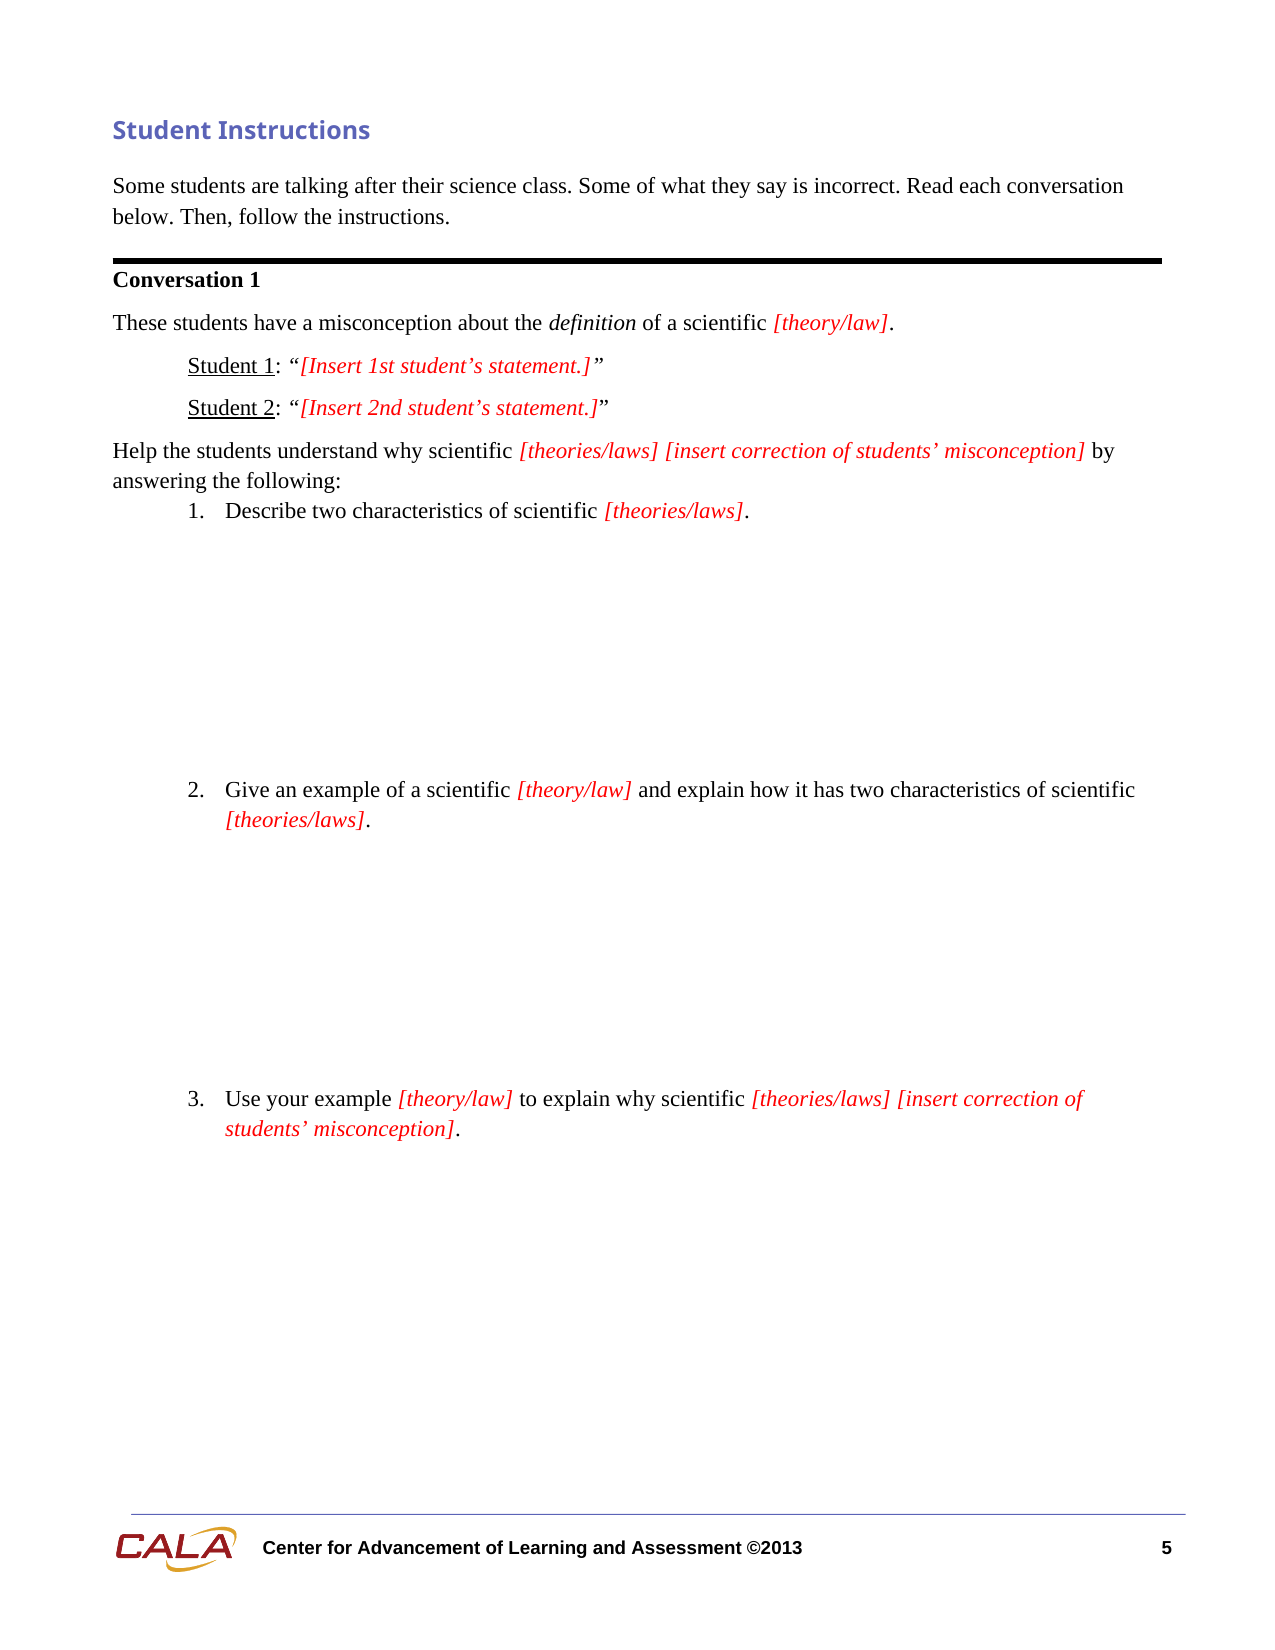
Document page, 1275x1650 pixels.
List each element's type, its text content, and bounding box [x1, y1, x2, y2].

text Student 2: “[Insert 2nd student’s statement.]” [187, 394, 1162, 421]
text Conversation 1 [112, 259, 1162, 293]
list Use your example [theory/law] to explain why scientific [theories/laws] [insert correction of students’ misconception]. [187, 1084, 1162, 1141]
text Student Instructions [112, 112, 1162, 147]
list Describe two characteristics of scientific [theories/laws]. [187, 497, 1162, 771]
text Help the students understand why scientific [theories/laws] [insert correction of students’ misconception] by answering the following: [112, 437, 1162, 494]
text Student 1: “[Insert 1st student’s statement.]” [187, 352, 1162, 378]
text Some students are talking after their science class. Some of what they say is incorrect. Read each conversation below. Then, follow the instructions. [112, 172, 1162, 229]
list Give an example of a scientific [theory/law] and explain how it has two characteristics of scientific [theories/laws]. [187, 776, 1162, 1080]
text These students have a misconception about the definition of a scientific [theory/law]. [112, 309, 1162, 335]
